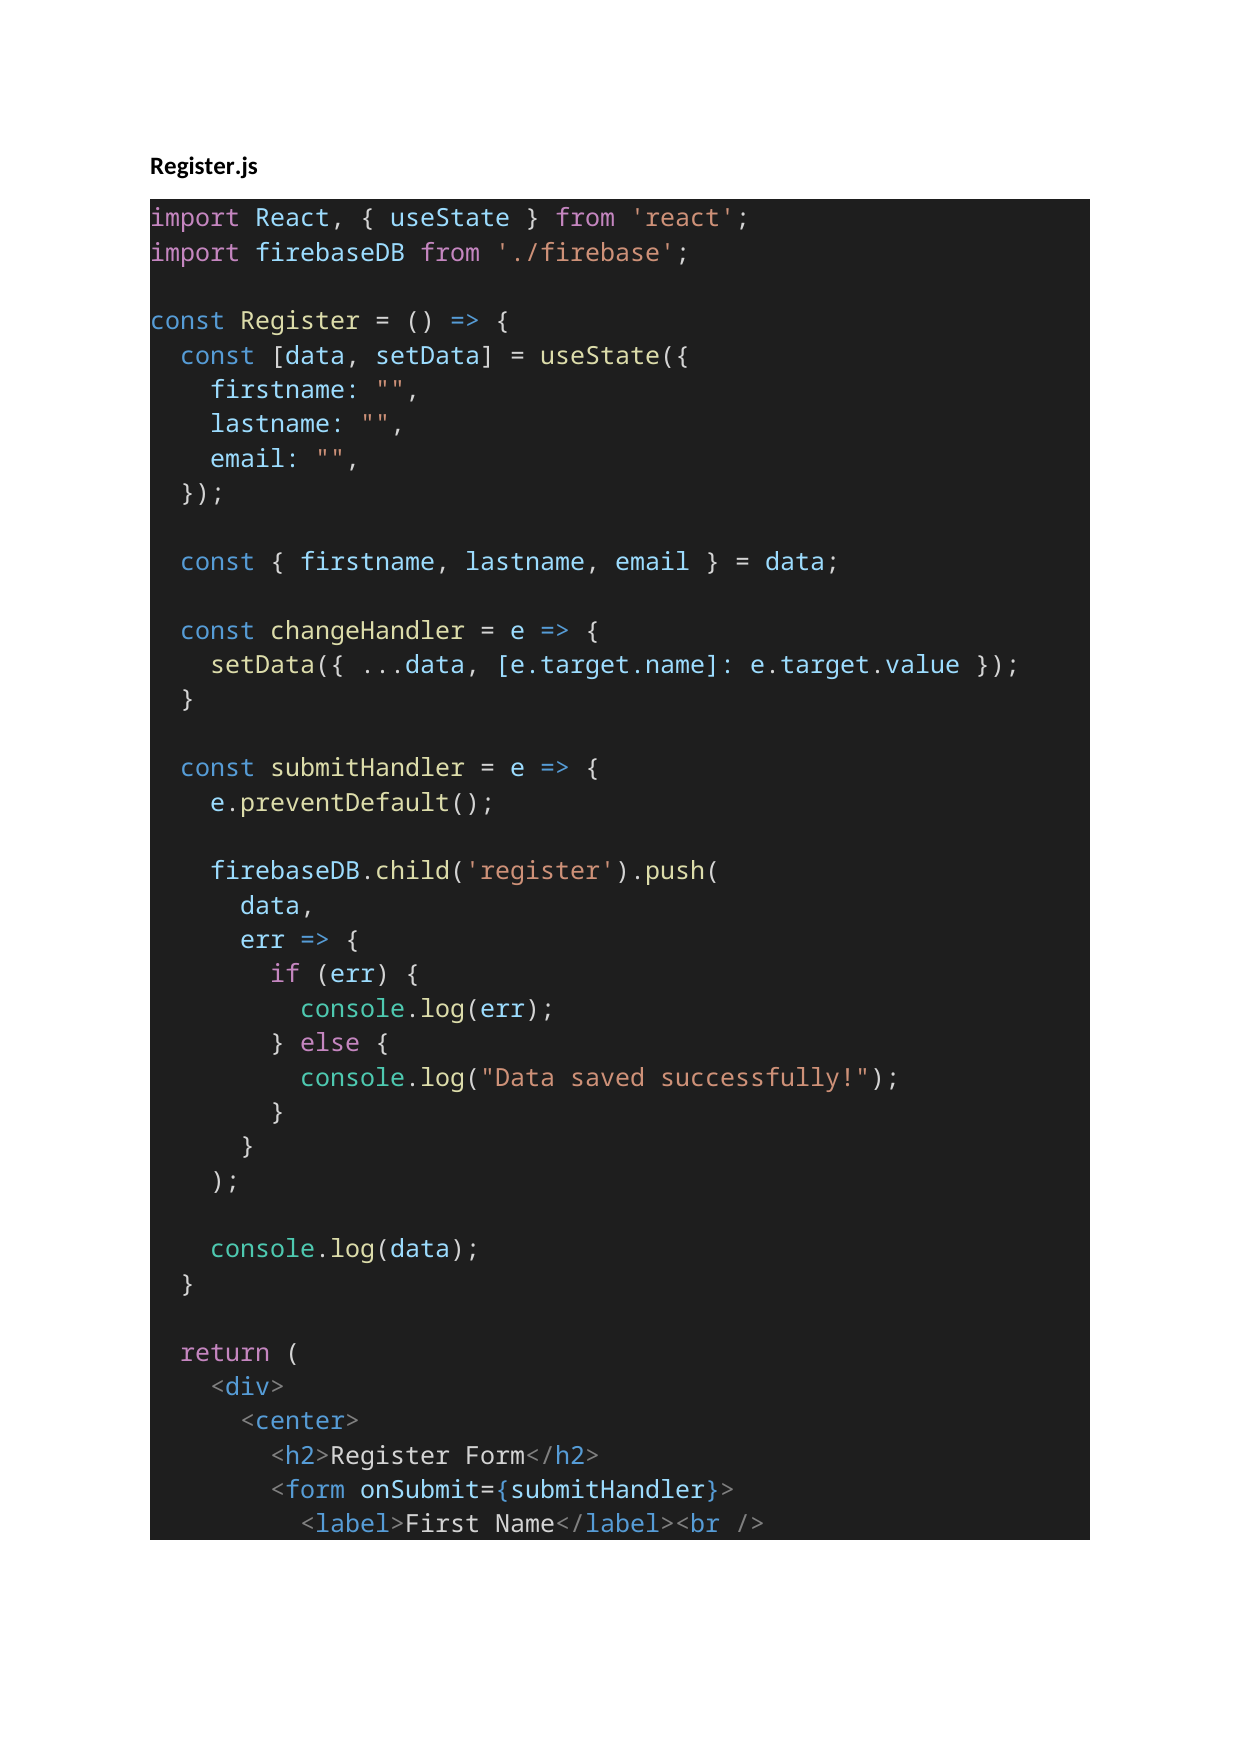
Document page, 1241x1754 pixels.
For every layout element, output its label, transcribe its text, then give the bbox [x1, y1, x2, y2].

text } else { [150, 1024, 1090, 1059]
text err => { [150, 921, 1090, 956]
text firstname: "", [150, 371, 1090, 406]
text <center> [150, 1403, 1090, 1437]
text const [data, setData] = useState({ [150, 337, 1090, 371]
text firebaseDB.child('register').push( [150, 853, 1090, 887]
text console.log(data); [150, 1231, 1090, 1265]
text <h2>Register Form</h2> [150, 1437, 1090, 1471]
text setData({ ...data, [e.target.name]: e.target.value }); [150, 646, 1090, 681]
text <label>First Name</label><br /> [150, 1506, 1090, 1540]
text } [150, 1128, 1090, 1162]
text <div> [150, 1368, 1090, 1403]
text console.log("Data saved successfully!"); [150, 1059, 1090, 1093]
text }); [150, 474, 1090, 509]
text lastname: "", [150, 406, 1090, 440]
text email: "", [150, 440, 1090, 474]
text if (err) { [150, 956, 1090, 990]
text console.log(err); [150, 990, 1090, 1024]
text const submitHandler = e => { [150, 749, 1090, 784]
text return ( [150, 1334, 1090, 1368]
text const changeHandler = e => { [150, 612, 1090, 646]
text } [150, 1265, 1090, 1299]
text <form onSubmit={submitHandler}> [150, 1471, 1090, 1506]
text Register.js [150, 150, 1090, 181]
text const { firstname, lastname, email } = data; [150, 543, 1090, 578]
text e.preventDefault(); [150, 784, 1090, 818]
text const Register = () => { [150, 303, 1090, 337]
text data, [150, 887, 1090, 921]
text } [150, 1093, 1090, 1128]
text ); [150, 1162, 1090, 1196]
text } [150, 681, 1090, 715]
text import firebaseDB from './firebase'; [150, 234, 1090, 268]
text import React, { useState } from 'react'; [150, 199, 1090, 234]
